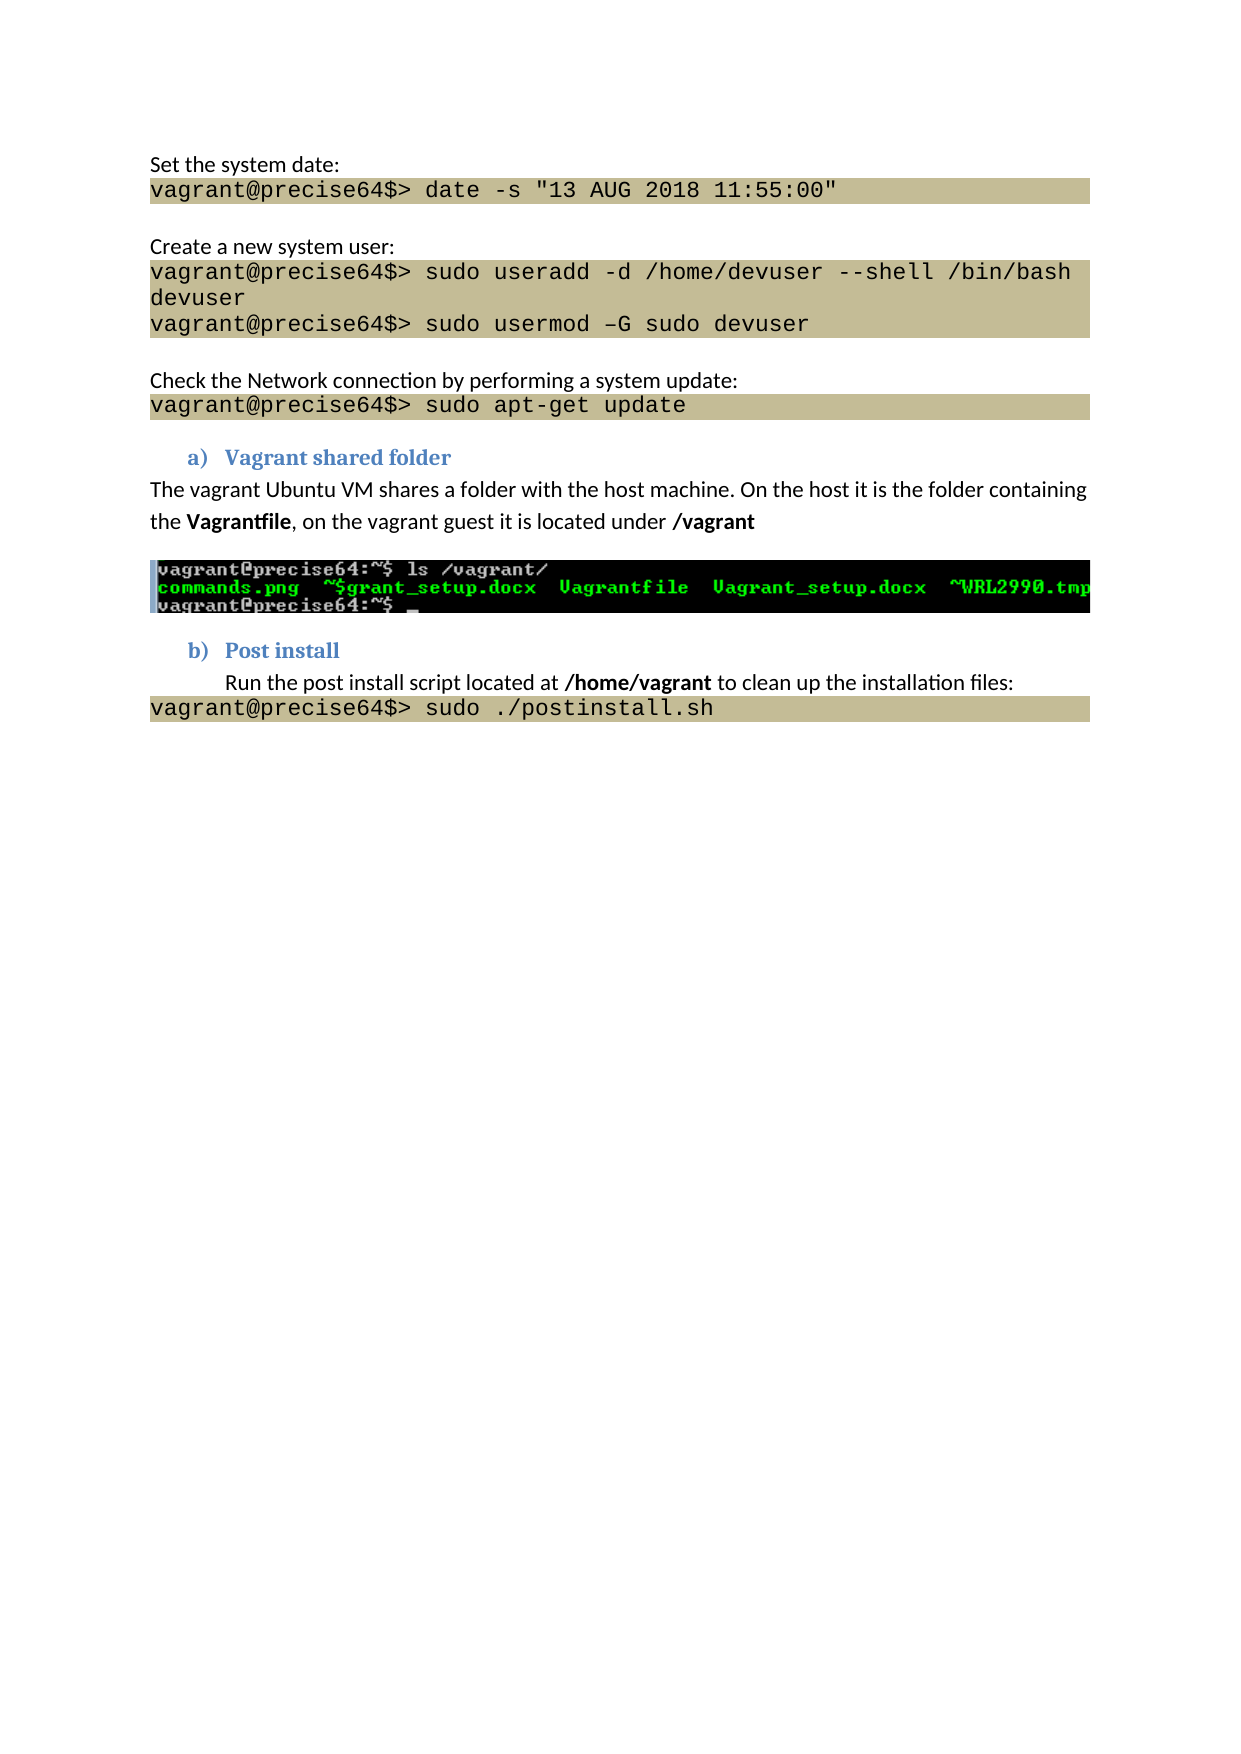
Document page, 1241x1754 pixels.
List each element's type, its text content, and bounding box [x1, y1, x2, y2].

subtitle Post install [187, 638, 1090, 664]
text Check the Network connection by performing a system update: [150, 366, 1090, 394]
text Set the system date: [150, 150, 1090, 178]
text The vagrant Ubuntu VM shares a folder with the host machine. On the host it is the folder containing the Vagrantfile, on the vagrant guest it is located under /vagrant [150, 475, 1090, 535]
text Run the post install script located at /home/vagrant to clean up the installation files: [225, 668, 1090, 696]
picture [150, 560, 1091, 613]
text vagrant@precise64$> sudo ./postinstall.sh [150, 696, 1090, 722]
text vagrant@precise64$> sudo usermod –G sudo devuser [150, 312, 1090, 338]
subtitle Vagrant shared folder [187, 444, 1090, 471]
text vagrant@precise64$> sudo useradd -d /home/devuser --shell /bin/bash devuser [150, 260, 1090, 312]
text Create a new system user: [150, 232, 1090, 260]
text vagrant@precise64$> date -s "13 AUG 2018 11:55:00" [150, 178, 1090, 204]
text vagrant@precise64$> sudo apt-get update [150, 394, 1090, 420]
